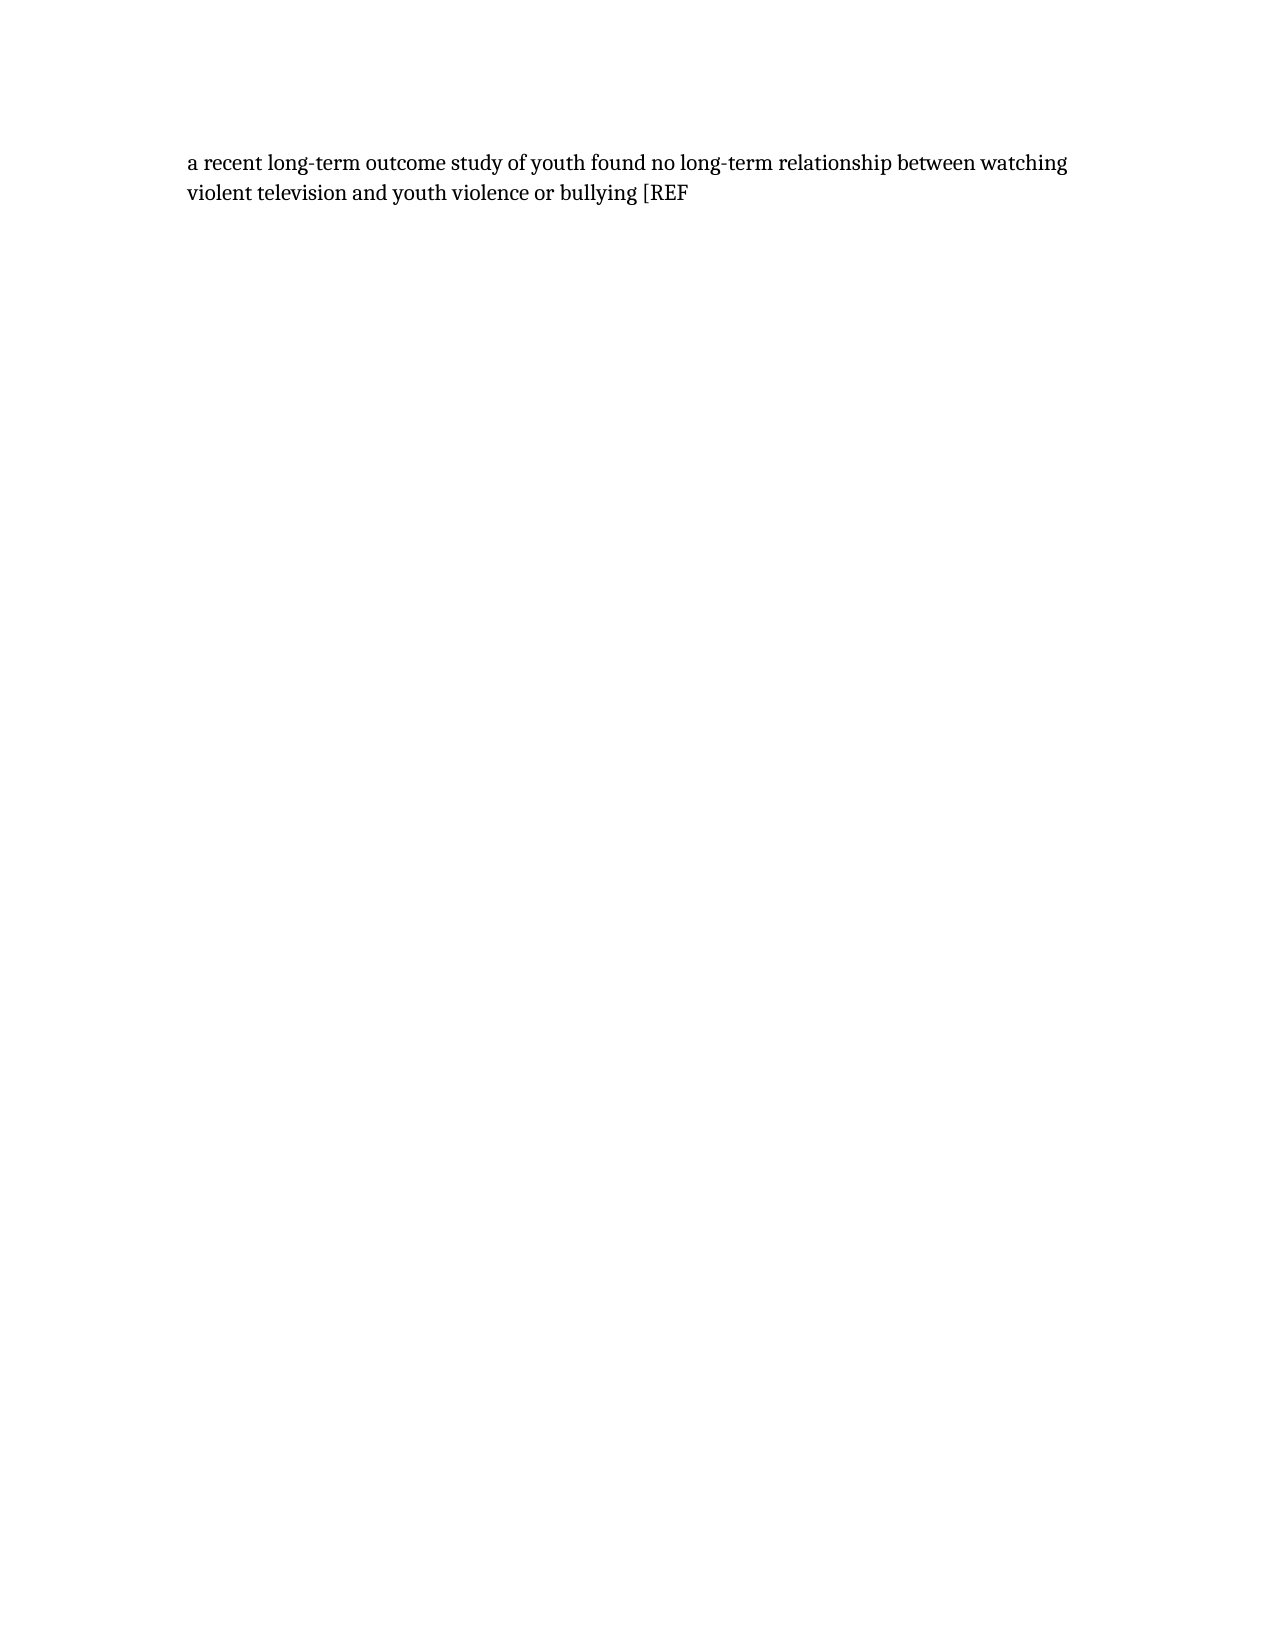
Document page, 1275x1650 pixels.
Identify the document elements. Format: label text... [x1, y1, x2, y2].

text a recent long-term outcome study of youth found no long-term relationship between watching violent television and youth violence or bullying [REF [187, 150, 1087, 207]
